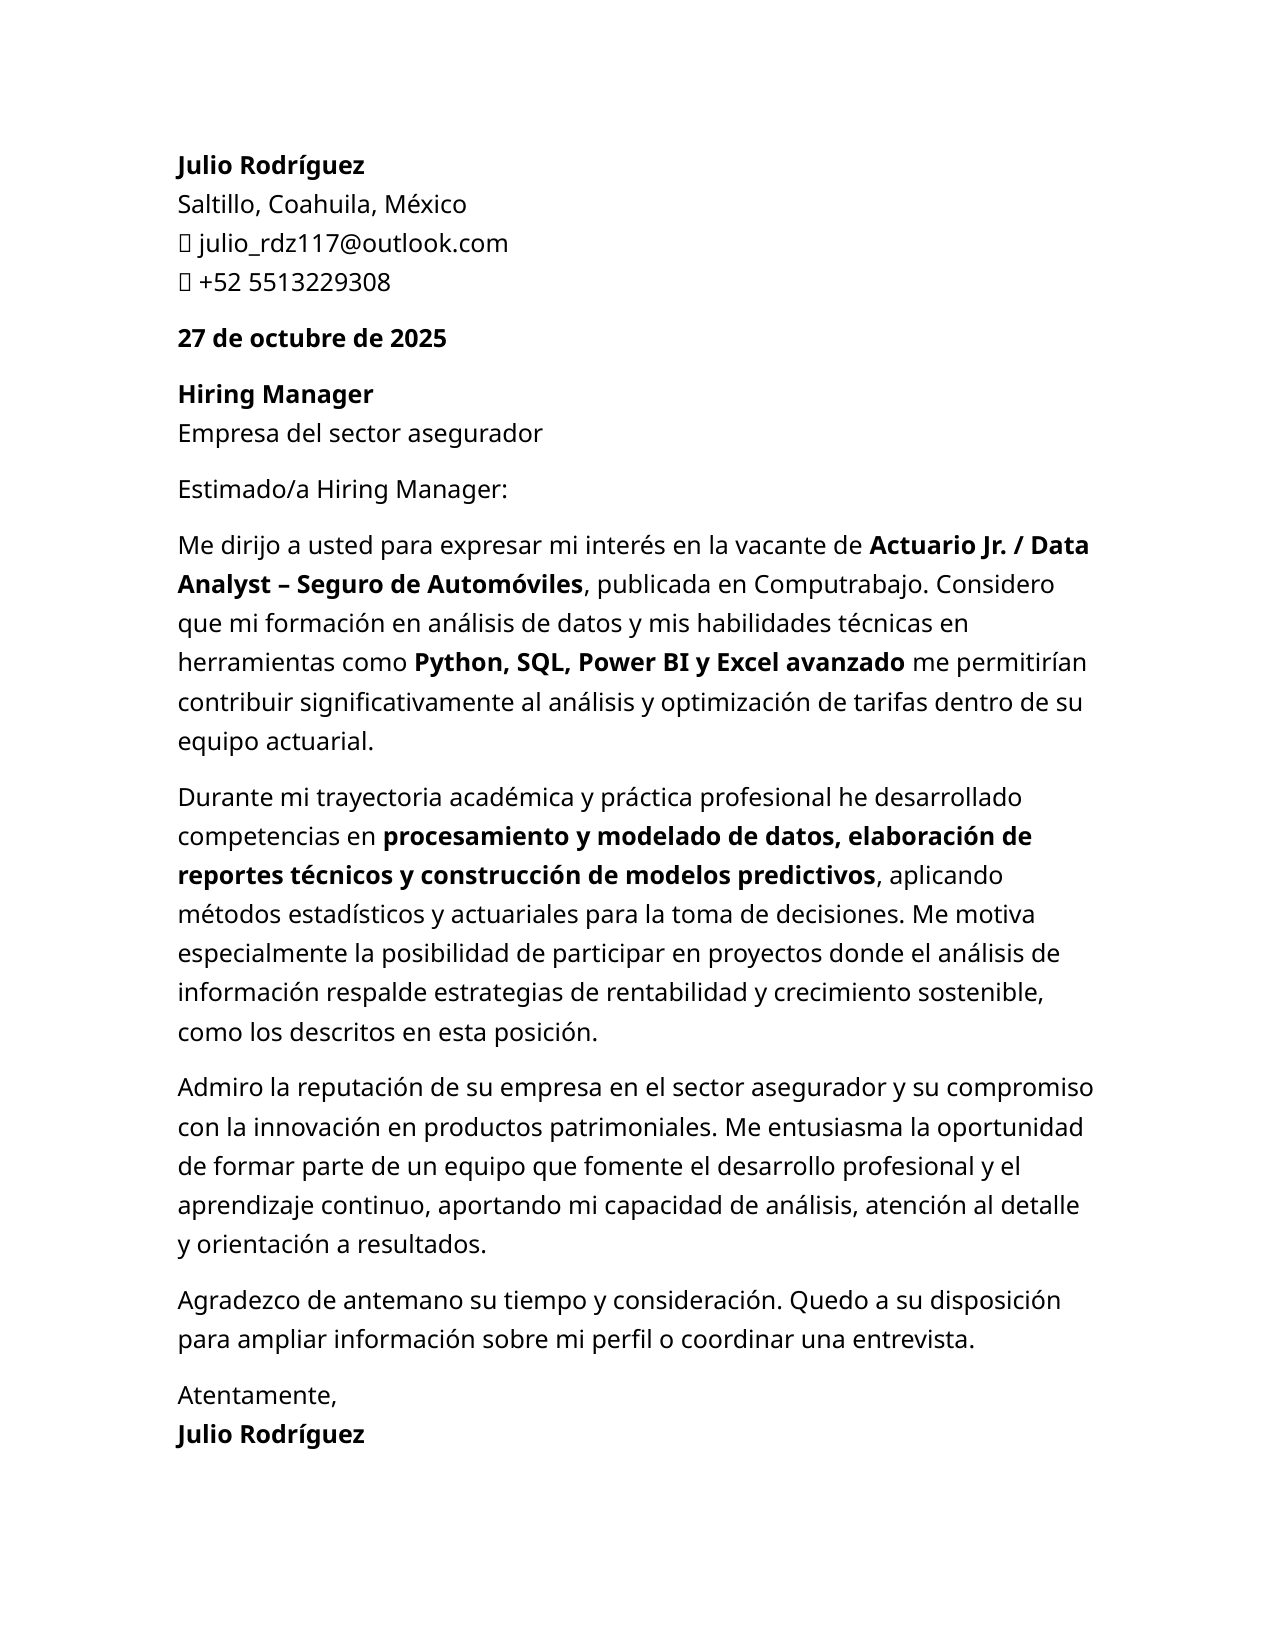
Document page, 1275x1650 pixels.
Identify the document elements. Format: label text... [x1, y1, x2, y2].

text Agradezco de antemano su tiempo y consideración. Quedo a su disposición para ampliar información sobre mi perfil o coordinar una entrevista. [177, 1283, 1098, 1356]
text 27 de octubre de 2025 [177, 321, 1098, 355]
text Hiring Manager Empresa del sector asegurador [177, 377, 1098, 450]
text Estimado/a Hiring Manager: [177, 472, 1098, 506]
text Durante mi trayectoria académica y práctica profesional he desarrollado competencias en procesamiento y modelado de datos, elaboración de reportes técnicos y construcción de modelos predictivos, aplicando métodos estadísticos y actuariales para la toma de decisiones. Me motiva especialmente la posibilidad de participar en proyectos donde el análisis de información respalde estrategias de rentabilidad y crecimiento sostenible, como los descritos en esta posición. [177, 779, 1098, 1048]
text Admiro la reputación de su empresa en el sector asegurador y su compromiso con la innovación en productos patrimoniales. Me entusiasma la oportunidad de formar parte de un equipo que fomente el desarrollo profesional y el aprendizaje continuo, aportando mi capacidad de análisis, atención al detalle y orientación a resultados. [177, 1070, 1098, 1261]
text Atentamente, Julio Rodríguez [177, 1378, 1098, 1451]
text Me dirijo a usted para expresar mi interés en la vacante de Actuario Jr. / Data Analyst – Seguro de Automóviles, publicada en Computrabajo. Considero que mi formación en análisis de datos y mis habilidades técnicas en herramientas como Python, SQL, Power BI y Excel avanzado me permitirían contribuir significativamente al análisis y optimización de tarifas dentro de su equipo actuarial. [177, 528, 1098, 757]
text Julio Rodríguez Saltillo, Coahuila, México 📧 julio_rdz117@outlook.com 📞 +52 5513229308 [177, 148, 1098, 299]
